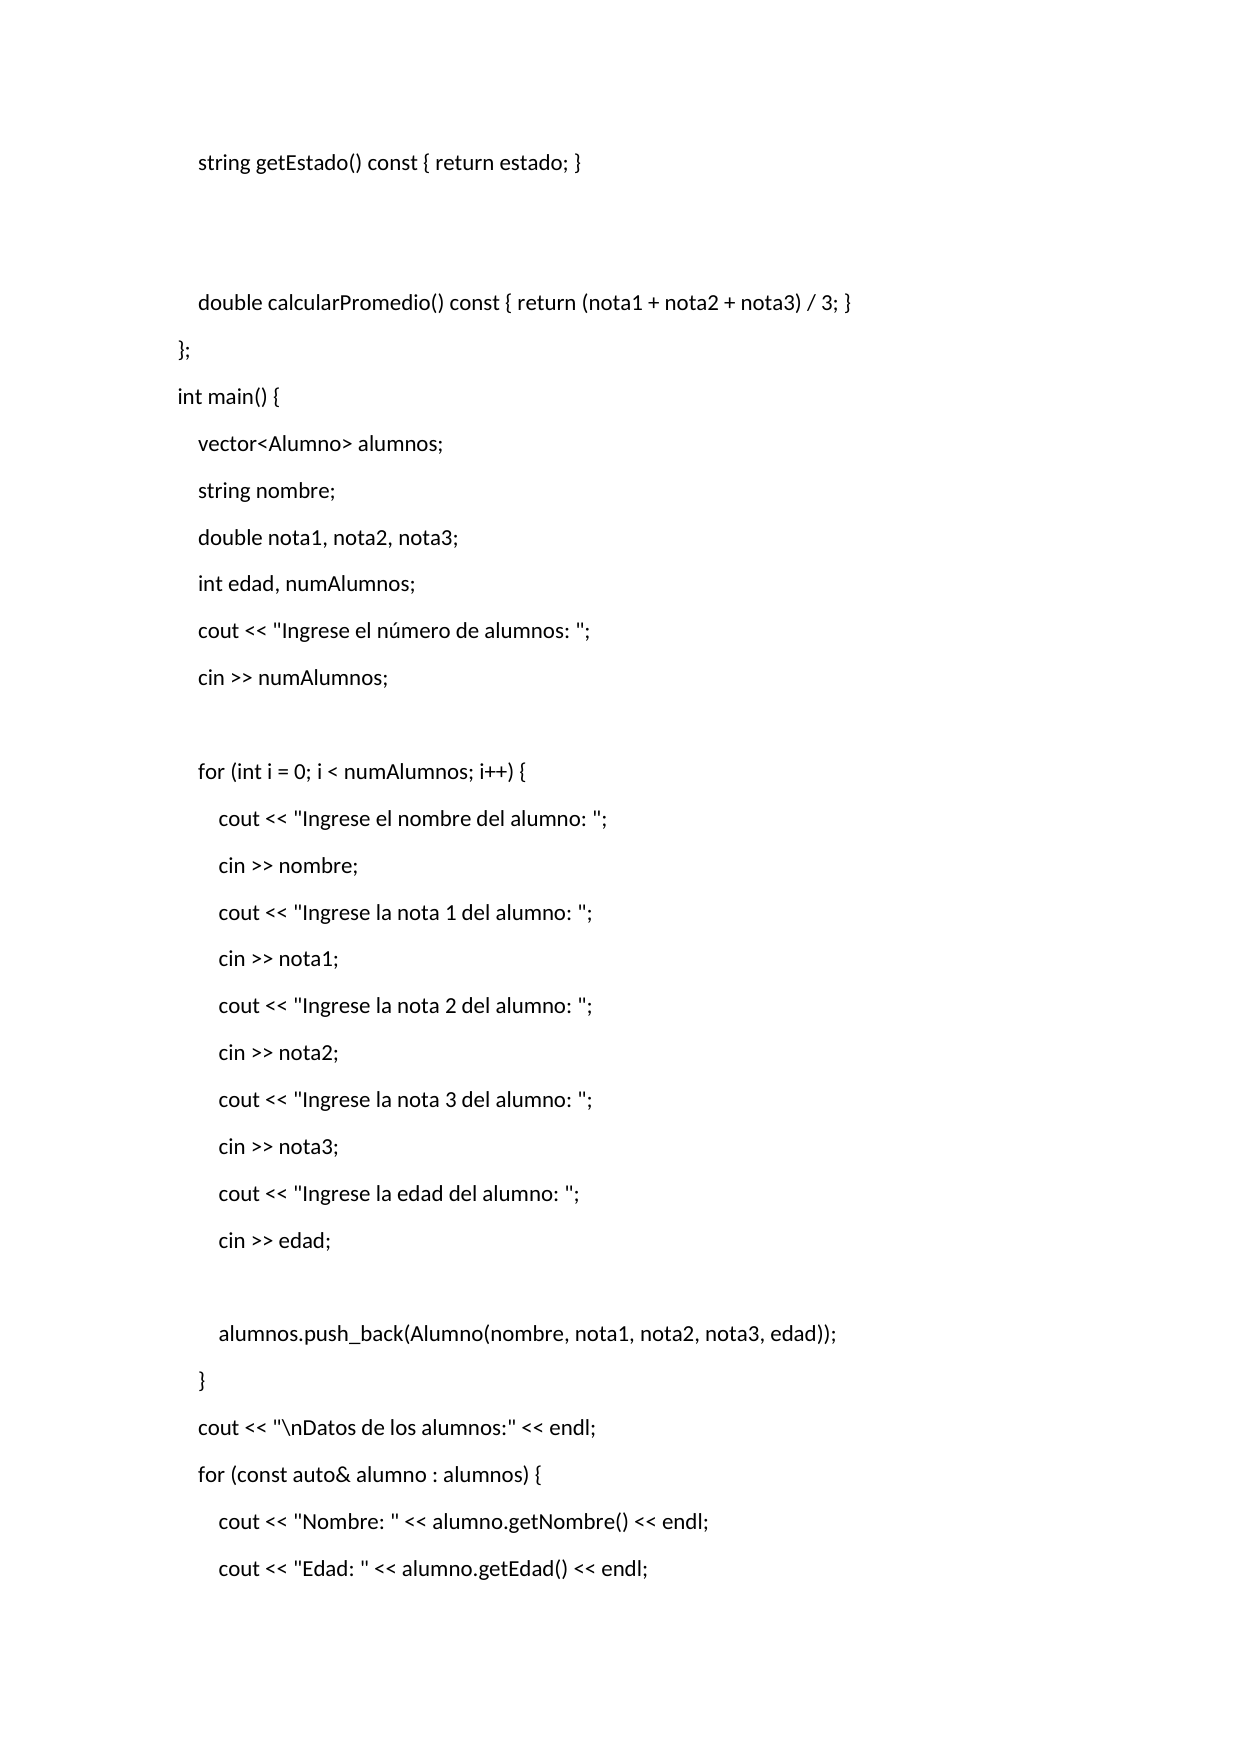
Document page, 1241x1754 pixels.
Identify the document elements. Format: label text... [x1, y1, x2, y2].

text }; [177, 335, 1063, 363]
text for (const auto& alumno : alumnos) { [177, 1460, 1063, 1488]
text cout << "Ingrese el número de alumnos: "; [177, 616, 1063, 644]
text string nombre; [177, 476, 1063, 504]
text cin >> edad; [177, 1226, 1063, 1254]
text cin >> numAlumnos; [177, 663, 1063, 691]
text cout << "\nDatos de los alumnos:" << endl; [177, 1413, 1063, 1441]
text cout << "Ingrese la edad del alumno: "; [177, 1179, 1063, 1207]
text double calcularPromedio() const { return (nota1 + nota2 + nota3) / 3; } [177, 288, 1063, 316]
text cin >> nombre; [177, 851, 1063, 879]
text cin >> nota3; [177, 1132, 1063, 1160]
text int edad, numAlumnos; [177, 569, 1063, 597]
text cout << "Ingrese el nombre del alumno: "; [177, 804, 1063, 832]
text alumnos.push_back(Alumno(nombre, nota1, nota2, nota3, edad)); [177, 1319, 1063, 1347]
text cin >> nota2; [177, 1038, 1063, 1066]
text } [177, 1366, 1063, 1394]
text cout << "Nombre: " << alumno.getNombre() << endl; [177, 1507, 1063, 1535]
text double nota1, nota2, nota3; [177, 523, 1063, 551]
text cin >> nota1; [177, 944, 1063, 972]
text cout << "Ingrese la nota 3 del alumno: "; [177, 1085, 1063, 1113]
text cout << "Edad: " << alumno.getEdad() << endl; [177, 1554, 1063, 1582]
text for (int i = 0; i < numAlumnos; i++) { [177, 757, 1063, 785]
text cout << "Ingrese la nota 1 del alumno: "; [177, 898, 1063, 926]
text int main() { [177, 382, 1063, 410]
text vector<Alumno> alumnos; [177, 429, 1063, 457]
text string getEstado() const { return estado; } [177, 148, 1063, 176]
text cout << "Ingrese la nota 2 del alumno: "; [177, 991, 1063, 1019]
